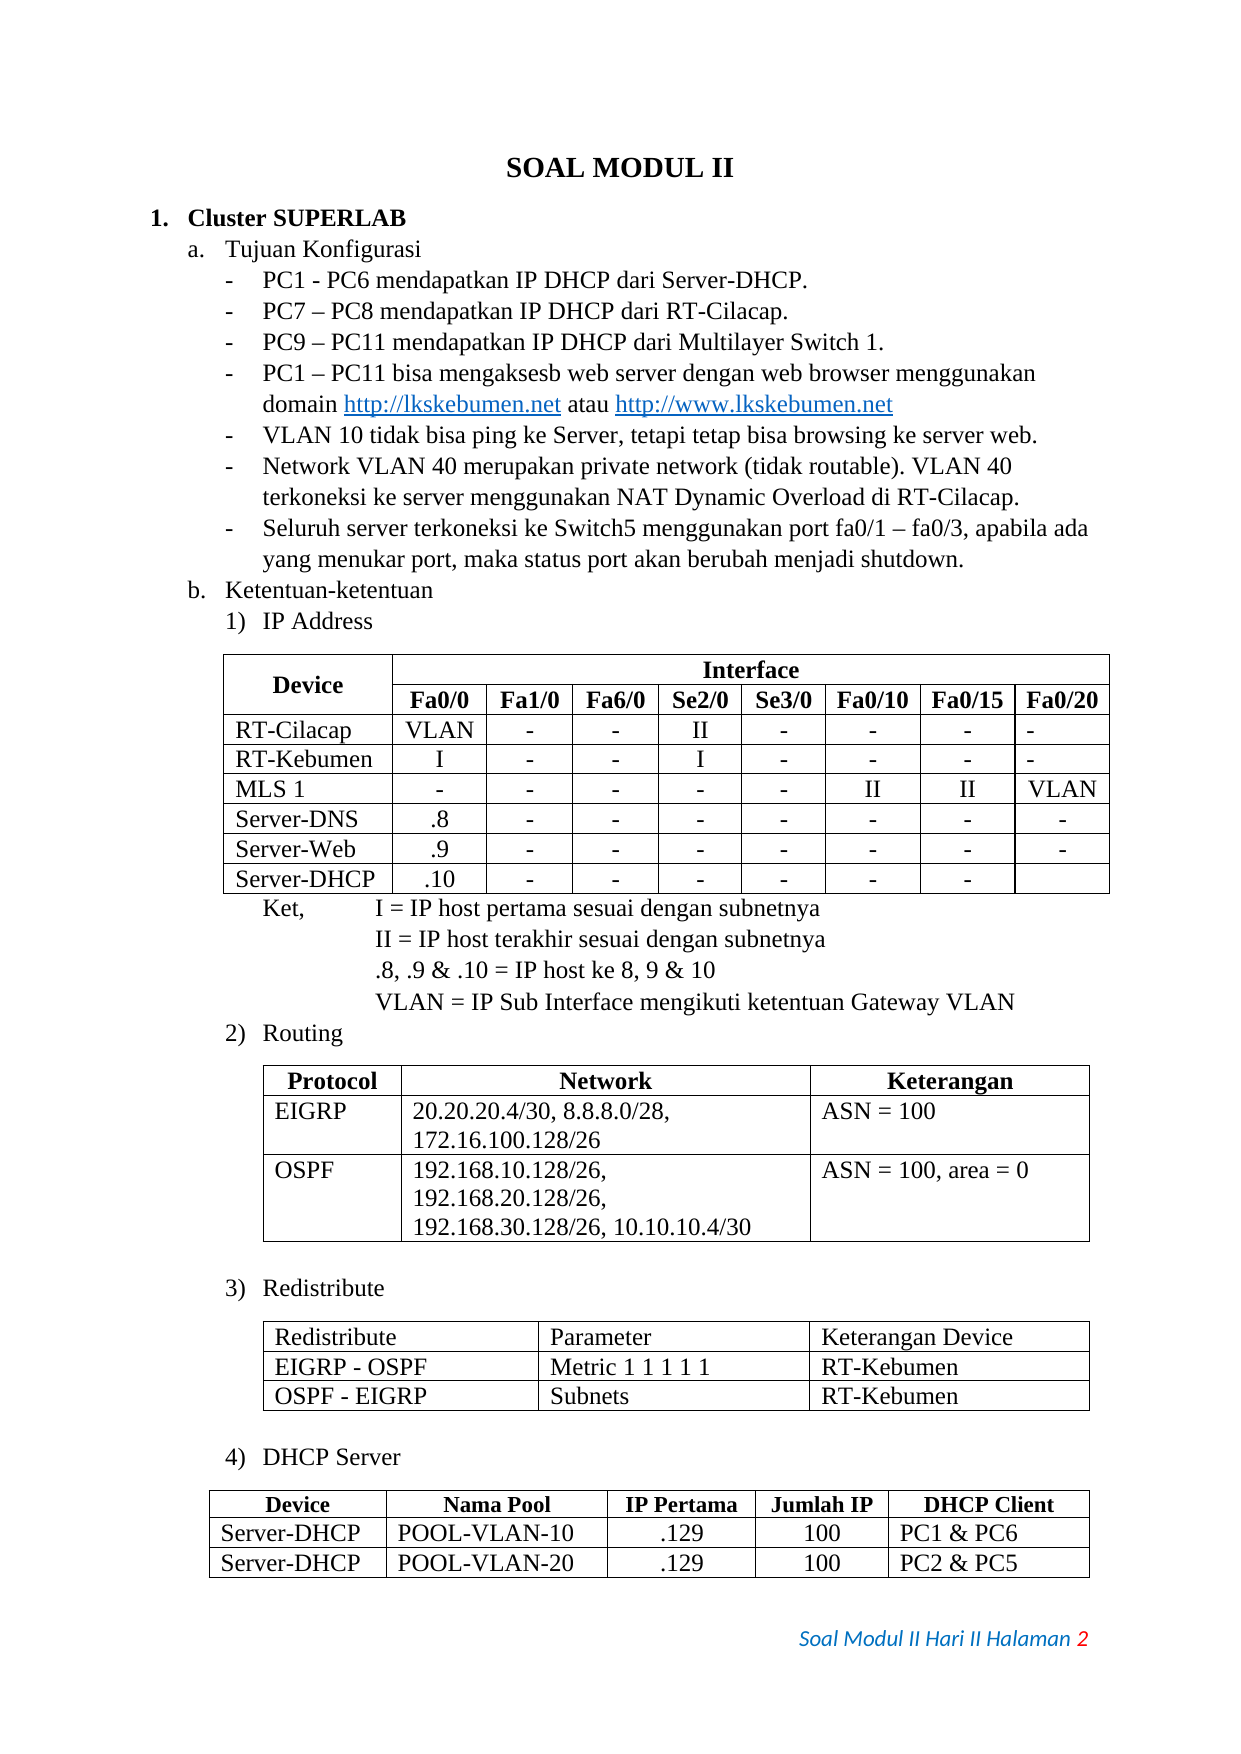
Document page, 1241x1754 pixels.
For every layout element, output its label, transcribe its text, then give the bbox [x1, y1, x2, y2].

table_header Parameter [539, 1322, 809, 1351]
table_cell - [742, 804, 825, 833]
table_cell 192.168.10.128/26, 192.168.20.128/26, 192.168.30.128/26, 10.10.10.4/30 [402, 1155, 810, 1241]
table_cell - [921, 745, 1014, 773]
table_cell Server-Web [224, 834, 392, 863]
table_cell - [659, 834, 741, 863]
table_header Device [224, 655, 392, 714]
table_cell - [659, 804, 741, 833]
table_cell I [393, 745, 486, 773]
table_cell I [659, 745, 741, 773]
table_cell RT-Kebumen [224, 745, 392, 773]
list DHCP Server [225, 1442, 1090, 1471]
table_cell - [826, 745, 920, 773]
list .8, .9 & .10 = IP host ke 8, 9 & 10 [337, 956, 1090, 984]
table_cell - [1016, 715, 1109, 743]
table_header Protocol [264, 1066, 401, 1095]
table_cell OSPF - EIGRP [264, 1381, 538, 1410]
table_cell - [921, 864, 1014, 892]
table_cell Fa6/0 [573, 685, 658, 714]
table_cell - [742, 745, 825, 773]
table_cell Server-DNS [224, 804, 392, 833]
table_cell POOL-VLAN-20 [387, 1548, 607, 1577]
table_header Keterangan Device [810, 1322, 1089, 1351]
list VLAN = IP Sub Interface mengikuti ketentuan Gateway VLAN [375, 987, 1090, 1015]
table_cell - [573, 774, 658, 803]
list Seluruh server terkoneksi ke Switch5 menggunakan port fa0/1 – fa0/3, apabila ada yang menukar port, maka status port akan berubah menjadi shutdown. [225, 513, 1090, 573]
table_cell 100 [756, 1548, 888, 1577]
list VLAN 10 tidak bisa ping ke Server, tetapi tetap bisa browsing ke server web. [225, 420, 1090, 449]
list Redistribute [225, 1273, 1090, 1302]
table_cell - [1016, 834, 1109, 863]
list IP Address [225, 606, 1090, 635]
table_cell - [573, 804, 658, 833]
list PC1 - PC6 mendapatkan IP DHCP dari Server-DHCP. [225, 265, 1090, 294]
table_cell Fa0/20 [1016, 685, 1109, 714]
table_cell Server-DHCP [210, 1548, 386, 1577]
table_cell - [393, 774, 486, 803]
table_cell - [921, 804, 1014, 833]
table_cell MLS 1 [224, 774, 392, 803]
table_cell VLAN [393, 715, 486, 743]
table_cell II [921, 774, 1014, 803]
table_cell Metric 1 1 1 1 1 [539, 1352, 809, 1380]
table_cell [1016, 864, 1109, 892]
table_cell Subnets [539, 1381, 809, 1410]
table_cell .9 [393, 834, 486, 863]
table_cell .129 [608, 1548, 755, 1577]
table_cell Fa1/0 [487, 685, 572, 714]
table_cell Se2/0 [659, 685, 741, 714]
table_cell RT-Kebumen [810, 1381, 1089, 1410]
table_cell - [487, 715, 572, 743]
table_cell - [742, 715, 825, 743]
table_cell 100 [756, 1518, 888, 1547]
table_cell VLAN [1016, 774, 1109, 803]
table_cell - [1016, 745, 1109, 773]
table_cell II [659, 715, 741, 743]
list PC7 – PC8 mendapatkan IP DHCP dari RT-Cilacap. [225, 296, 1090, 325]
table_cell - [826, 715, 920, 743]
table_cell Fa0/10 [826, 685, 920, 714]
table_cell - [573, 864, 658, 892]
table_cell - [487, 774, 572, 803]
table_cell Server-DHCP [224, 864, 392, 892]
list PC1 – PC11 bisa mengaksesb web server dengan web browser menggunakan domain http://lkskebumen.net atau http://www.lkskebumen.net [225, 358, 1090, 418]
table_cell EIGRP [264, 1096, 401, 1154]
table_cell - [742, 864, 825, 892]
table_cell Fa0/0 [393, 685, 486, 714]
table_cell - [487, 834, 572, 863]
table_cell POOL-VLAN-10 [387, 1518, 607, 1547]
list PC9 – PC11 mendapatkan IP DHCP dari Multilayer Switch 1. [225, 327, 1090, 356]
list Tujuan Konfigurasi [187, 234, 1090, 263]
table_cell - [659, 774, 741, 803]
table_cell - [487, 745, 572, 773]
table_cell RT-Cilacap [224, 715, 392, 743]
list Ketentuan-ketentuan [187, 575, 1090, 604]
table_cell - [659, 864, 741, 892]
text SOAL MODUL II [150, 150, 1090, 183]
table_header Device [210, 1491, 386, 1517]
table_cell - [573, 745, 658, 773]
table_header Jumlah IP [756, 1491, 888, 1517]
table_cell OSPF [264, 1155, 401, 1241]
table_cell Se3/0 [742, 685, 825, 714]
table_cell ASN = 100, area = 0 [811, 1155, 1089, 1241]
table_cell - [742, 834, 825, 863]
list Routing [225, 1018, 1090, 1046]
table_cell - [921, 834, 1014, 863]
table_cell - [921, 715, 1014, 743]
table_cell II [826, 774, 920, 803]
list Cluster SUPERLAB [150, 203, 1090, 232]
table_cell .10 [393, 864, 486, 892]
table_header IP Pertama [608, 1491, 755, 1517]
table_cell - [487, 864, 572, 892]
table_cell .129 [608, 1518, 755, 1547]
table_cell - [742, 774, 825, 803]
table_header Keterangan [811, 1066, 1089, 1095]
table_cell 20.20.20.4/30, 8.8.8.0/28, 172.16.100.128/26 [402, 1096, 810, 1154]
table_cell RT-Kebumen [810, 1352, 1089, 1380]
table_header Redistribute [264, 1322, 538, 1351]
list Network VLAN 40 merupakan private network (tidak routable). VLAN 40 terkoneksi ke server menggunakan NAT Dynamic Overload di RT-Cilacap. [225, 451, 1090, 511]
table_cell PC2 & PC5 [889, 1548, 1089, 1577]
table_cell - [487, 804, 572, 833]
table_cell - [1016, 804, 1109, 833]
table_header Nama Pool [387, 1491, 607, 1517]
table_header Network [402, 1066, 810, 1095]
table_cell - [573, 834, 658, 863]
table_cell ASN = 100 [811, 1096, 1089, 1154]
table_cell .8 [393, 804, 486, 833]
table_cell Fa0/15 [921, 685, 1014, 714]
list II = IP host terakhir sesuai dengan subnetnya [337, 924, 1090, 953]
table_cell Server-DHCP [210, 1518, 386, 1547]
table_cell EIGRP - OSPF [264, 1352, 538, 1380]
table_header Interface [393, 655, 1109, 684]
table_cell - [826, 864, 920, 892]
table_cell - [573, 715, 658, 743]
list Ket, I = IP host pertama sesuai dengan subnetnya [262, 894, 1090, 922]
table_cell - [826, 834, 920, 863]
table_header DHCP Client [889, 1491, 1089, 1517]
table_cell - [826, 804, 920, 833]
table_cell PC1 & PC6 [889, 1518, 1089, 1547]
